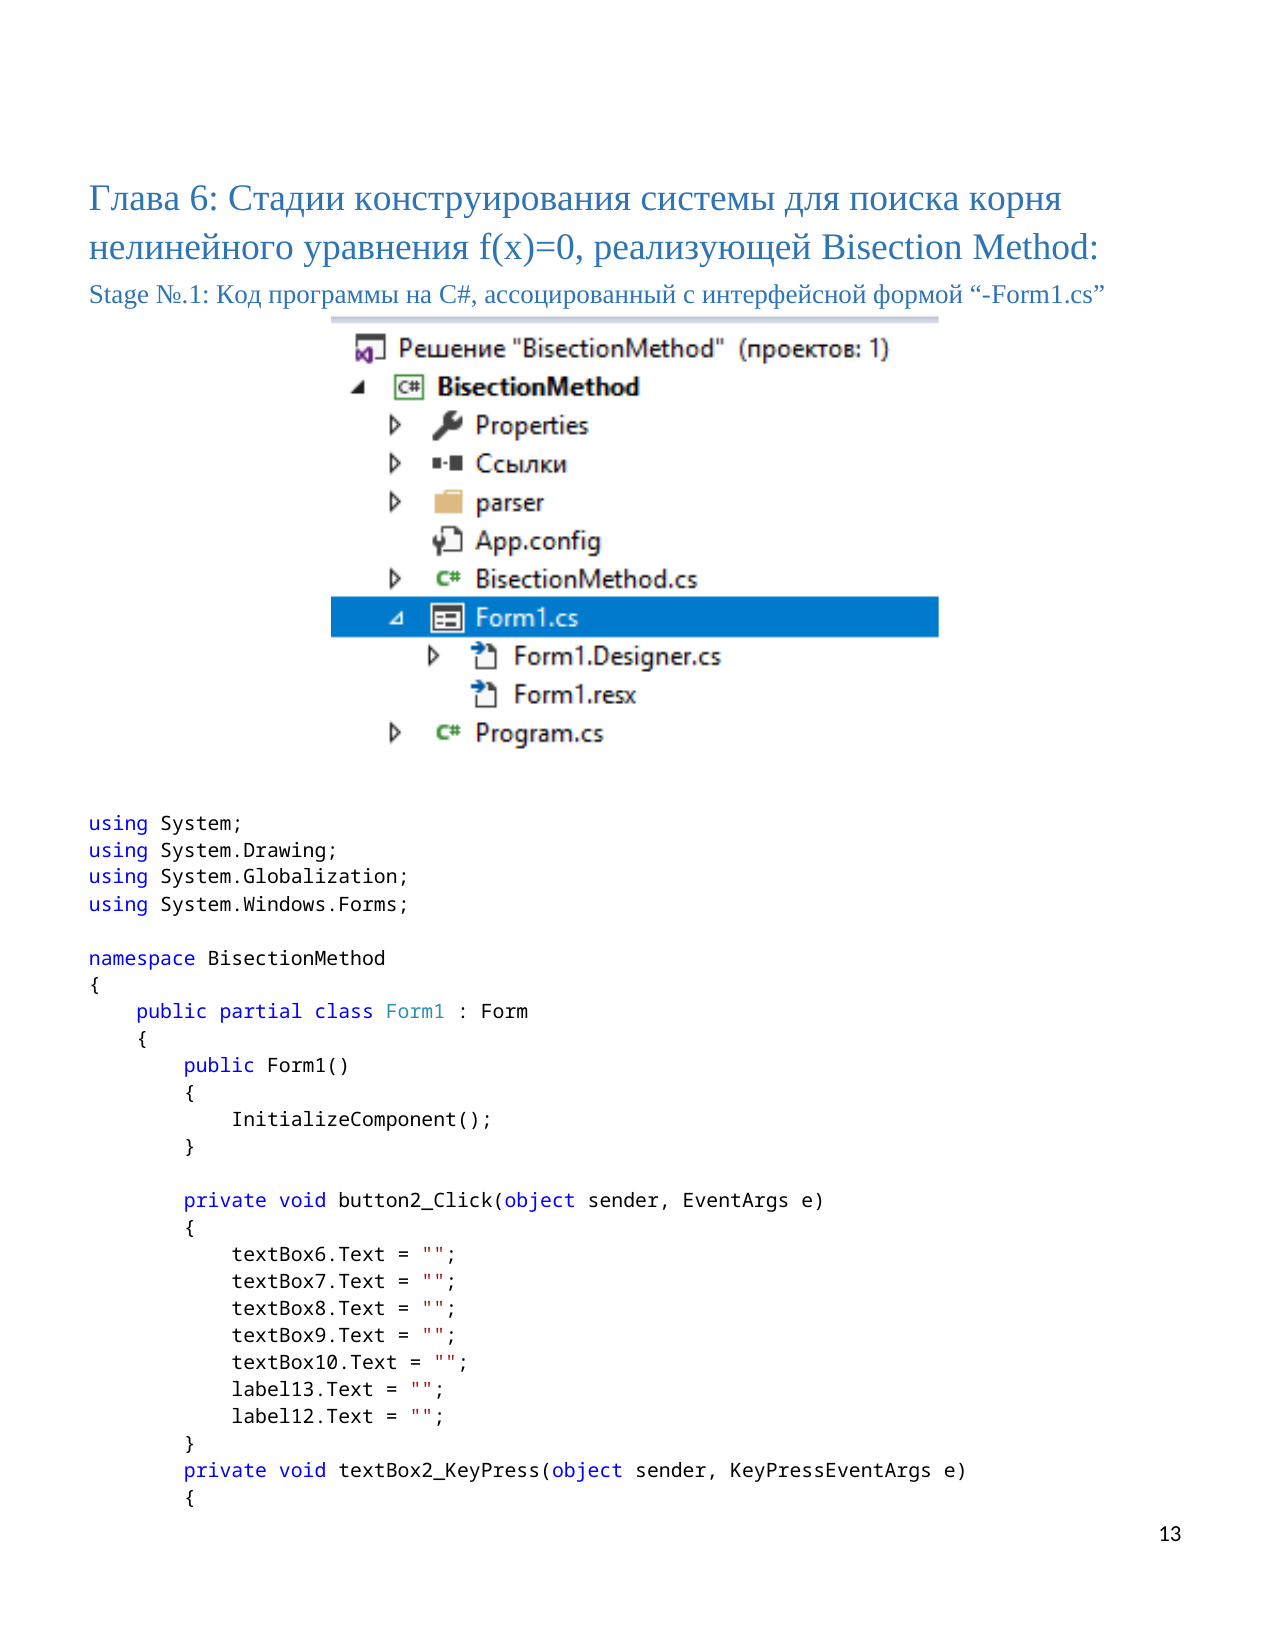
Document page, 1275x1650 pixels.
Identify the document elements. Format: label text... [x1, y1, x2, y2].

text InitializeComponent(); [89, 1106, 1181, 1133]
text { [89, 971, 1181, 998]
text public Form1() [89, 1052, 1181, 1079]
text textBox8.Text = ""; [89, 1294, 1181, 1321]
subtitle Stage №.1: Код программы на C#, ассоцированный с интерфейсной формой “-Form1.cs” [89, 278, 1181, 309]
text } [89, 1133, 1181, 1159]
subtitle Глава 6: Стадии конструирования системы для поиска корня нелинейного уравнения f(x)=0, реализующей Bisection Method: [89, 175, 1181, 268]
text textBox6.Text = ""; [89, 1241, 1181, 1267]
text textBox10.Text = ""; [89, 1348, 1181, 1375]
text private void textBox2_KeyPress(object sender, KeyPressEventArgs e) [89, 1456, 1181, 1483]
text { [89, 1213, 1181, 1241]
text textBox7.Text = ""; [89, 1267, 1181, 1294]
text { [89, 1079, 1181, 1106]
text label12.Text = ""; [89, 1402, 1181, 1429]
text private void button2_Click(object sender, EventArgs e) [89, 1187, 1181, 1213]
text namespace BisectionMethod [89, 944, 1181, 971]
text label13.Text = ""; [89, 1375, 1181, 1402]
text using System; [89, 809, 1181, 836]
text using System.Windows.Forms; [89, 890, 1181, 917]
text textBox9.Text = ""; [89, 1321, 1181, 1348]
text { [89, 1483, 1181, 1510]
text public partial class Form1 : Form [89, 998, 1181, 1025]
text using System.Globalization; [89, 863, 1181, 890]
text { [89, 1025, 1181, 1052]
text } [89, 1429, 1181, 1456]
picture [331, 314, 939, 768]
text using System.Drawing; [89, 836, 1181, 863]
